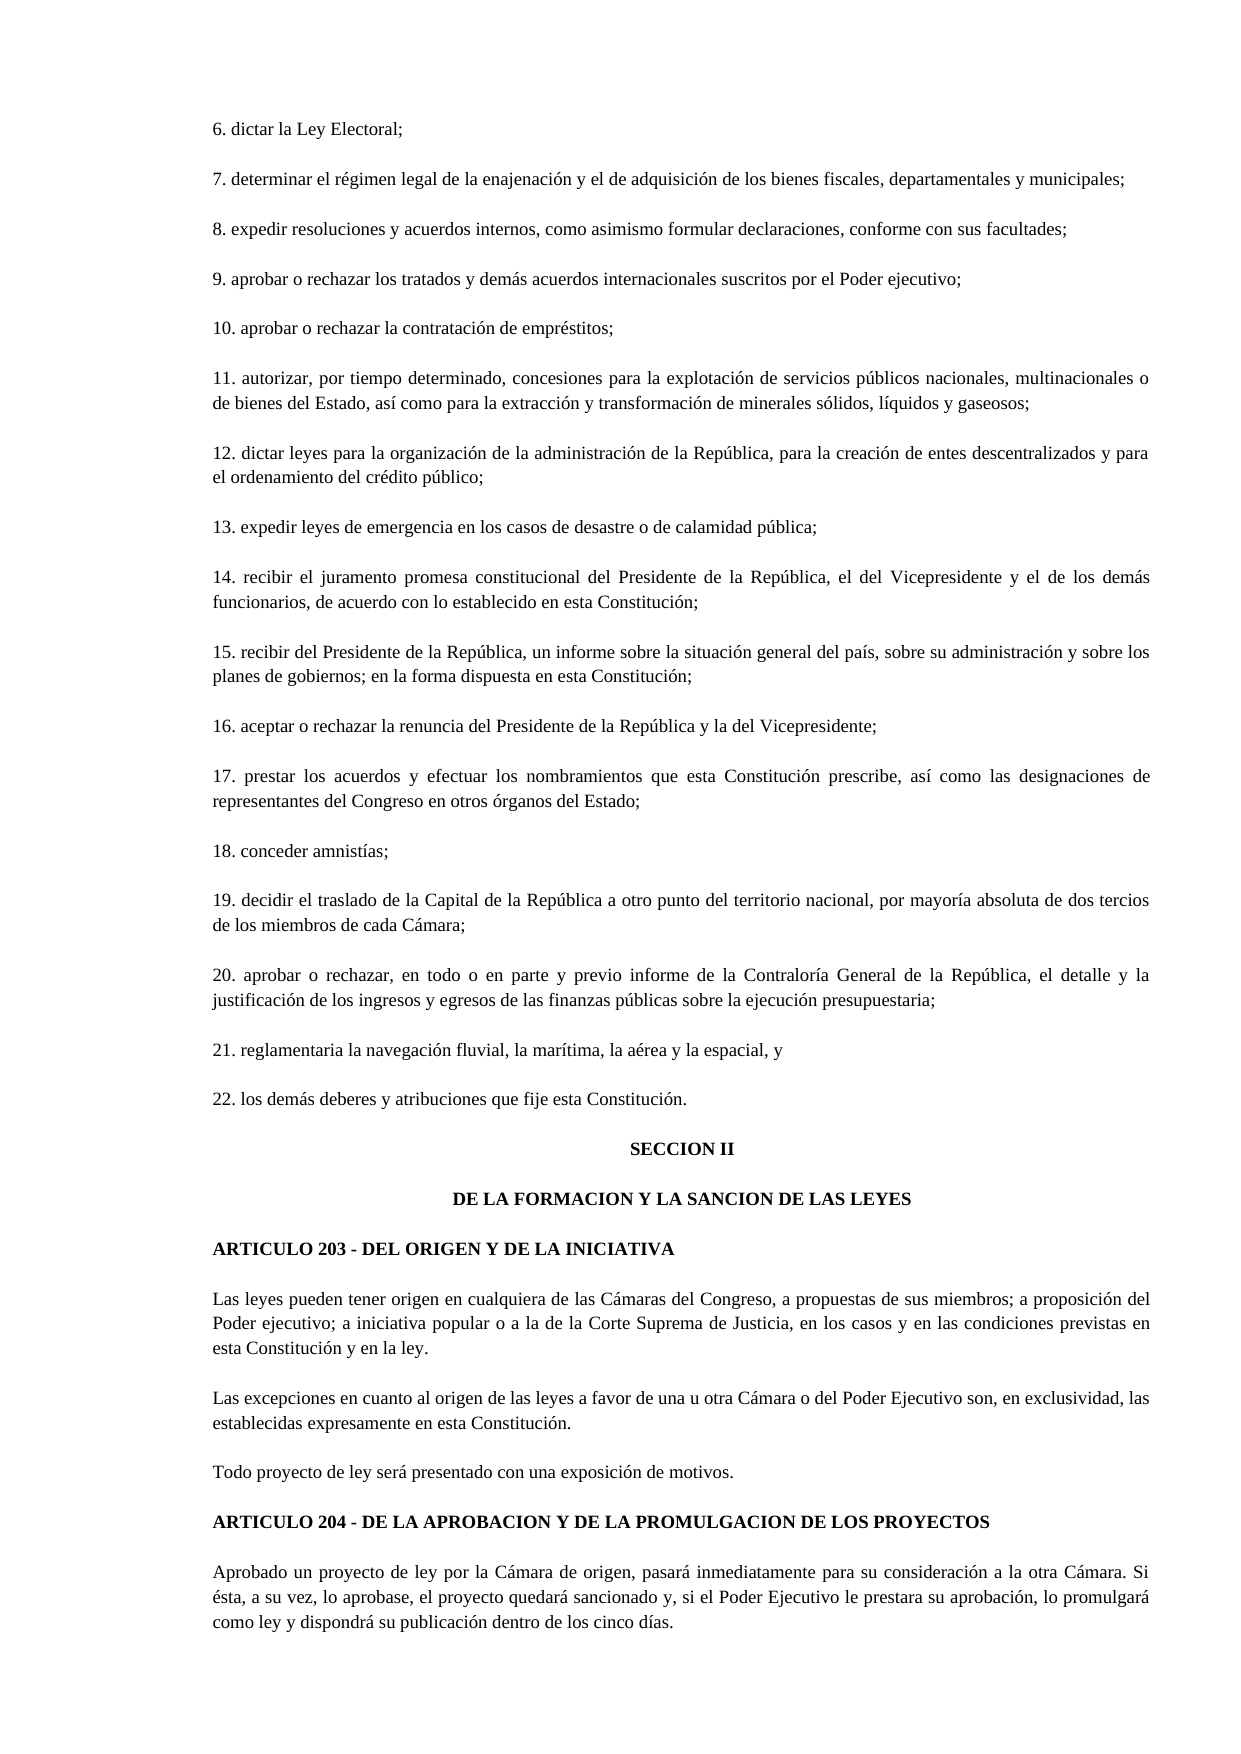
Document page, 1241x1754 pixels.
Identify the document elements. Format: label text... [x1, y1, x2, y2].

text 16. aceptar o rechazar la renuncia del Presidente de la República y la del Vicepresidente; [212, 715, 1152, 737]
text 20. aprobar o rechazar, en todo o en parte y previo informe de la Contraloría General de la República, el detalle y la justificación de los ingresos y egresos de las finanzas públicas sobre la ejecución presupuestaria; [212, 964, 1152, 1010]
text 6. dictar la Ley Electoral; [212, 118, 1152, 140]
text 9. aprobar o rechazar los tratados y demás acuerdos internacionales suscritos por el Poder ejecutivo; [212, 267, 1152, 289]
text Las excepciones en cuanto al origen de las leyes a favor de una u otra Cámara o del Poder Ejecutivo son, en exclusividad, las establecidas expresamente en esta Constitución. [212, 1387, 1152, 1433]
text SECCION II [212, 1138, 1152, 1160]
text 21. reglamentaria la navegación fluvial, la marítima, la aérea y la espacial, y [212, 1038, 1152, 1060]
text 10. aprobar o rechazar la contratación de empréstitos; [212, 317, 1152, 339]
text DE LA FORMACION Y LA SANCION DE LAS LEYES [212, 1188, 1152, 1209]
text ARTICULO 204 - DE LA APROBACION Y DE LA PROMULGACION DE LOS PROYECTOS [212, 1511, 1152, 1533]
text Todo proyecto de ley será presentado con una exposición de motivos. [212, 1461, 1152, 1483]
text 13. expedir leyes de emergencia en los casos de desastre o de calamidad pública; [212, 516, 1152, 538]
text 22. los demás deberes y atribuciones que fije esta Constitución. [212, 1088, 1152, 1110]
text 7. determinar el régimen legal de la enajenación y el de adquisición de los bienes fiscales, departamentales y municipales; [212, 168, 1152, 189]
text 15. recibir del Presidente de la República, un informe sobre la situación general del país, sobre su administración y sobre los planes de gobiernos; en la forma dispuesta en esta Constitución; [212, 641, 1152, 687]
text 12. dictar leyes para la organización de la administración de la República, para la creación de entes descentralizados y para el ordenamiento del crédito público; [212, 442, 1152, 488]
text ARTICULO 203 - DEL ORIGEN Y DE LA INICIATIVA [212, 1238, 1152, 1259]
text 8. expedir resoluciones y acuerdos internos, como asimismo formular declaraciones, conforme con sus facultades; [212, 218, 1152, 239]
text Las leyes pueden tener origen en cualquiera de las Cámaras del Congreso, a propuestas de sus miembros; a proposición del Poder ejecutivo; a iniciativa popular o a la de la Corte Suprema de Justicia, en los casos y en las condiciones previstas en esta Constitución y en la ley. [212, 1287, 1152, 1359]
text 18. conceder amnistías; [212, 839, 1152, 861]
text 14. recibir el juramento promesa constitucional del Presidente de la República, el del Vicepresidente y el de los demás funcionarios, de acuerdo con lo establecido en esta Constitución; [212, 566, 1152, 612]
text 19. decidir el traslado de la Capital de la República a otro punto del territorio nacional, por mayoría absoluta de dos tercios de los miembros de cada Cámara; [212, 889, 1152, 936]
text 17. prestar los acuerdos y efectuar los nombramientos que esta Constitución prescribe, así como las designaciones de representantes del Congreso en otros órganos del Estado; [212, 765, 1152, 811]
text 11. autorizar, por tiempo determinado, concesiones para la explotación de servicios públicos nacionales, multinacionales o de bienes del Estado, así como para la extracción y transformación de minerales sólidos, líquidos y gaseosos; [212, 367, 1152, 413]
text Aprobado un proyecto de ley por la Cámara de origen, pasará inmediatamente para su consideración a la otra Cámara. Si ésta, a su vez, lo aprobase, el proyecto quedará sancionado y, si el Poder Ejecutivo le prestara su aprobación, lo promulgará como ley y dispondrá su publicación dentro de los cinco días. [212, 1561, 1152, 1632]
